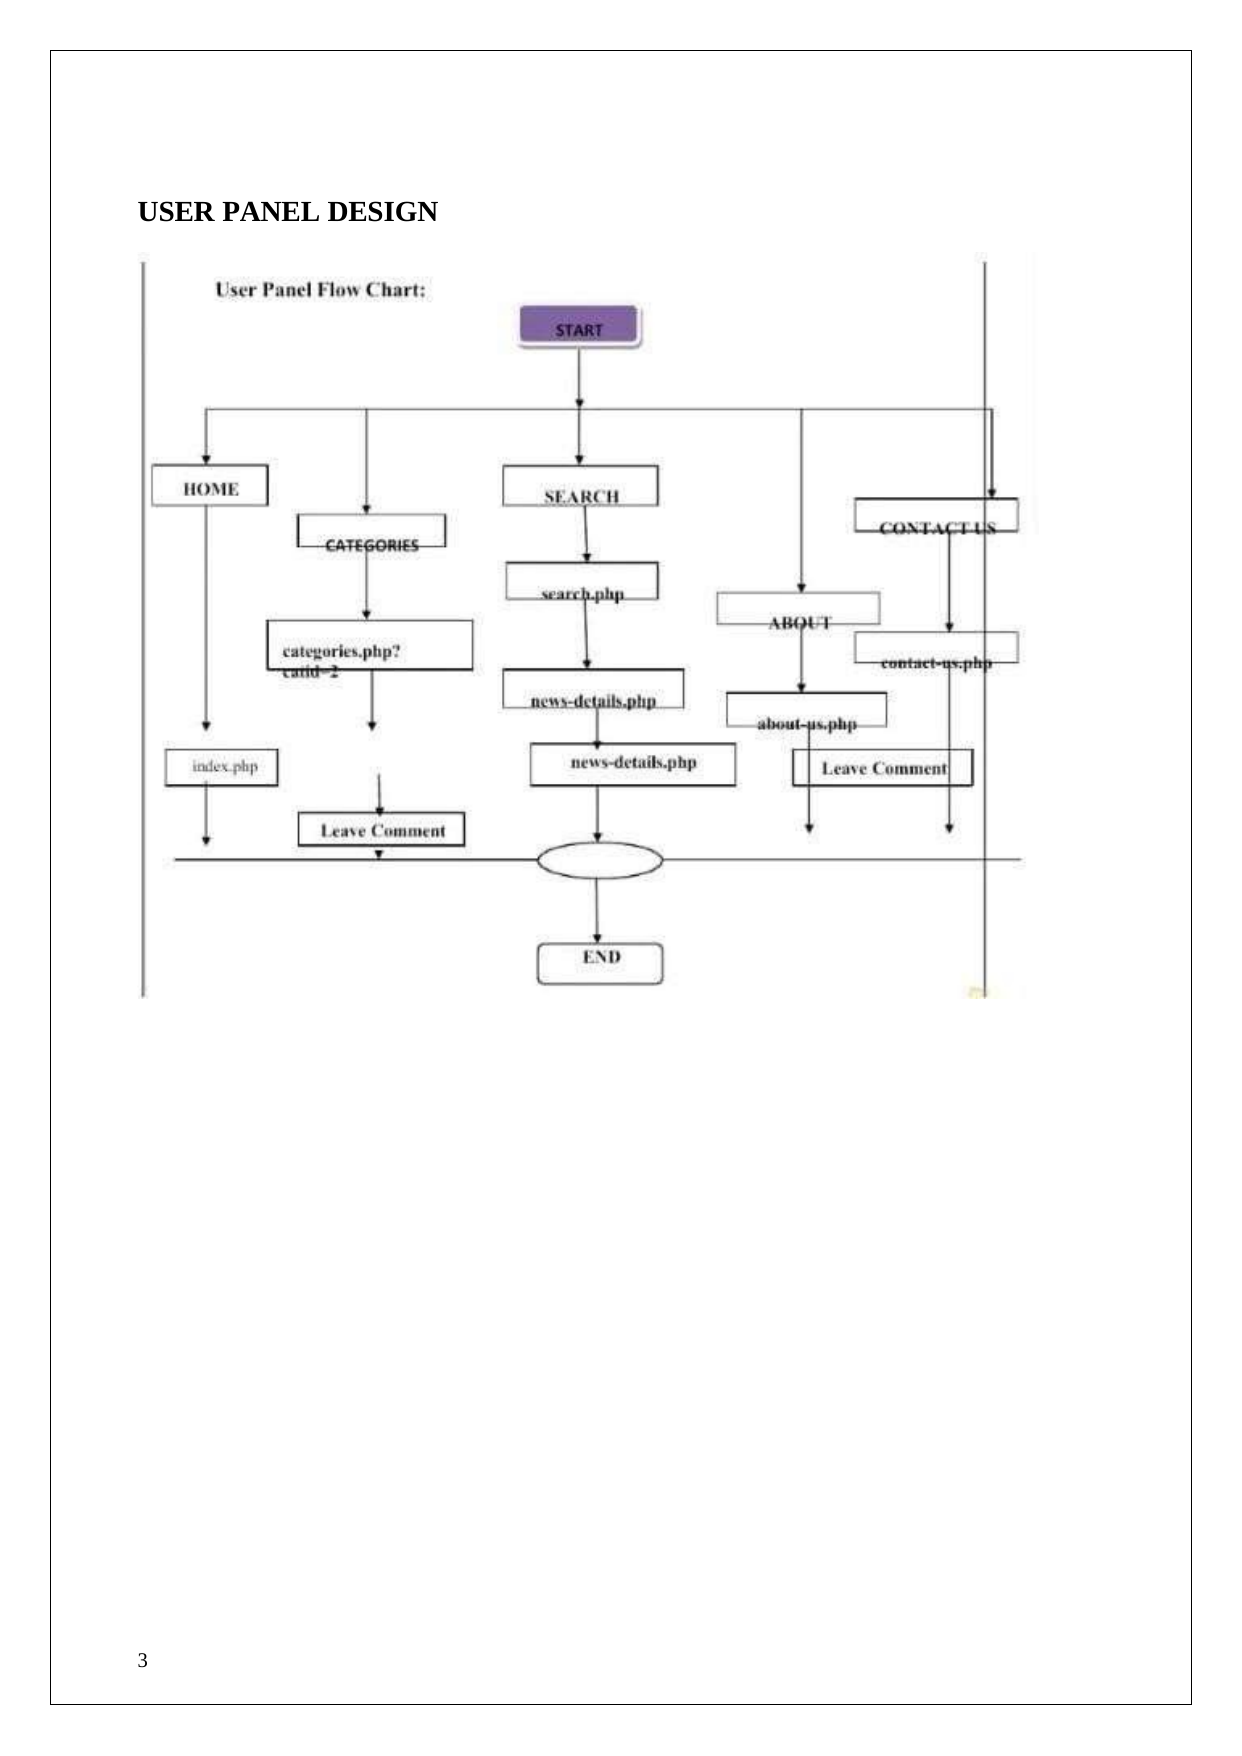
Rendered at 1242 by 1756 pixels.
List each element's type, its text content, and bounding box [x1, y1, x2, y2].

subtitle USER PANEL DESIGN [137, 194, 1177, 228]
picture [137, 252, 1039, 999]
